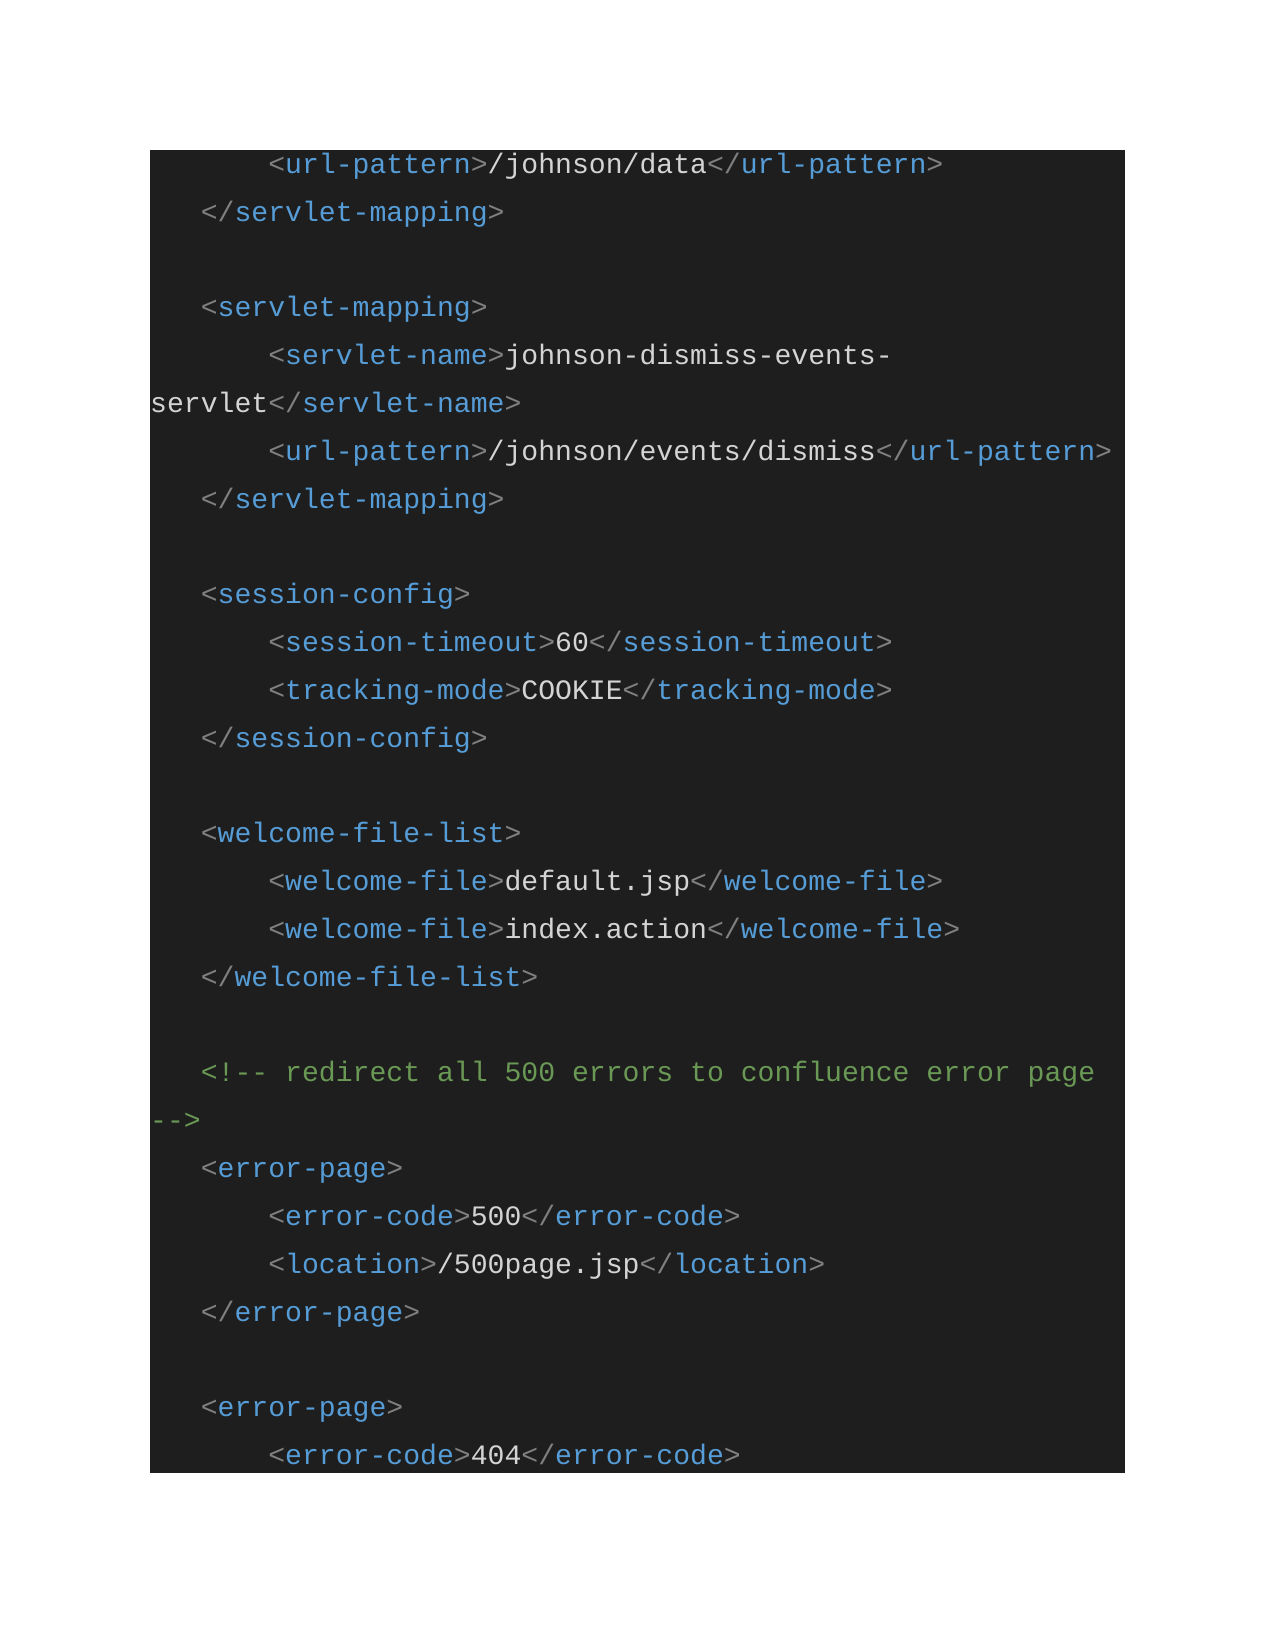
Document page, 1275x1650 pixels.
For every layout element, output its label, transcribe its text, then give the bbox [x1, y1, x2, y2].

text <servlet-name>johnson-dismiss-events-servlet</servlet-name> [150, 341, 1125, 421]
text <welcome-file>index.action</welcome-file> [150, 915, 1125, 947]
text <error-page> [150, 1154, 1125, 1186]
text </servlet-mapping> [150, 485, 1125, 517]
text <welcome-file>default.jsp</welcome-file> [150, 867, 1125, 899]
text <location>/500page.jsp</location> [150, 1250, 1125, 1282]
text <error-code>500</error-code> [150, 1202, 1125, 1234]
text <error-page> [150, 1393, 1125, 1425]
text <session-config> [150, 580, 1125, 612]
text <url-pattern>/johnson/data</url-pattern> [150, 150, 1125, 182]
text <url-pattern>/johnson/events/dismiss</url-pattern> [150, 437, 1125, 469]
text </error-page> [150, 1297, 1125, 1329]
text <!-- redirect all 500 errors to confluence error page --> [150, 1058, 1125, 1138]
text </session-config> [150, 724, 1125, 756]
text <error-code>404</error-code> [150, 1441, 1125, 1473]
text </welcome-file-list> [150, 963, 1125, 995]
text </servlet-mapping> [150, 198, 1125, 230]
text <session-timeout>60</session-timeout> [150, 628, 1125, 660]
text <servlet-mapping> [150, 293, 1125, 325]
text <tracking-mode>COOKIE</tracking-mode> [150, 676, 1125, 708]
text <welcome-file-list> [150, 819, 1125, 851]
